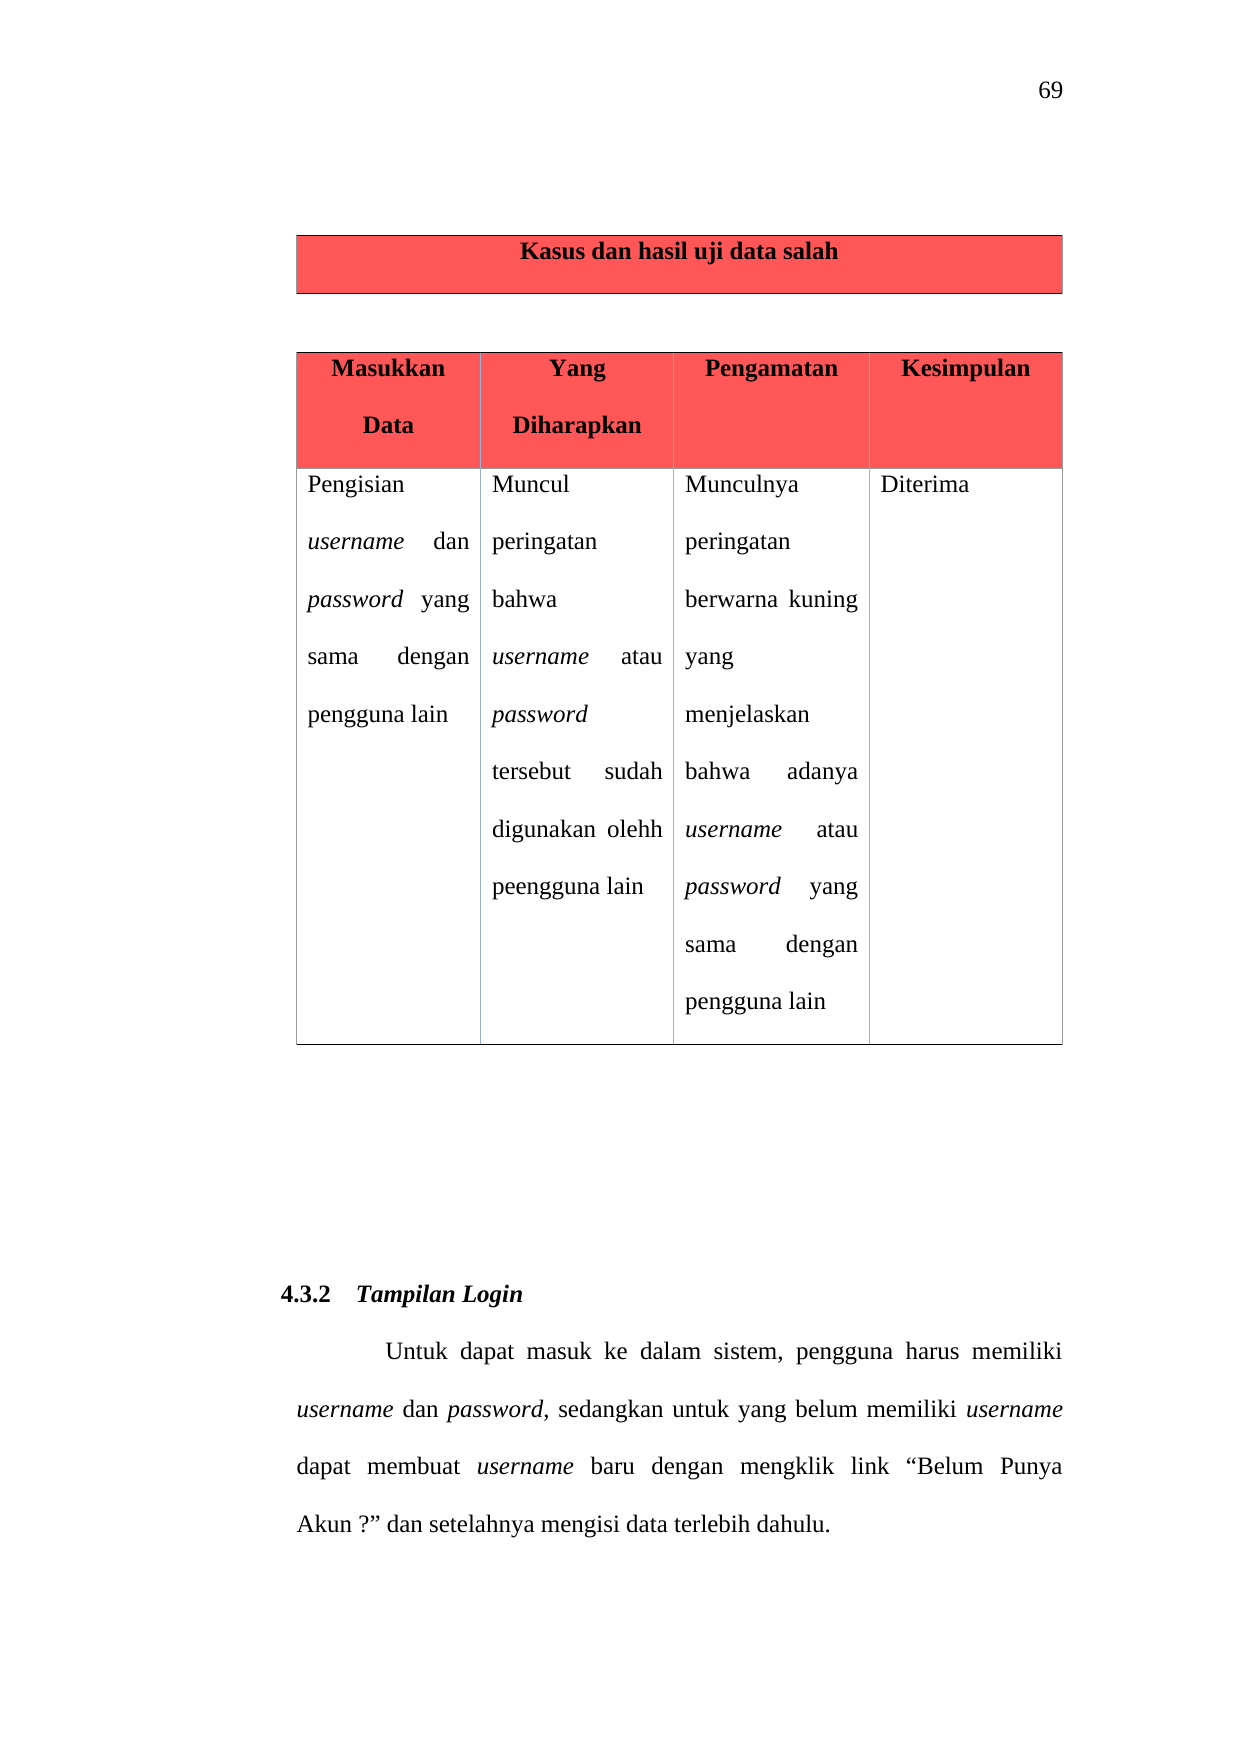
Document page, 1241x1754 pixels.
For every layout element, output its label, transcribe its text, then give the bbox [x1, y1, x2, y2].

table_cell Diterima [870, 469, 1062, 1043]
table_header Masukkan Data [297, 353, 480, 468]
subtitle Tampilan Login [281, 1279, 1063, 1307]
table_header Kesimpulan [870, 353, 1062, 468]
table_header Kasus dan hasil uji data salah [297, 236, 1062, 293]
text Untuk dapat masuk ke dalam sistem, pengguna harus memiliki username dan password, sedangkan untuk yang belum memiliki username dapat membuat username baru dengan mengklik link “Belum Punya Akun ?” dan setelahnya mengisi data terlebih dahulu. [296, 1336, 1063, 1537]
table_cell Muncul peringatan bahwa username atau password tersebut sudah digunakan olehh peengguna lain [481, 469, 673, 1043]
table_header Yang Diharapkan [481, 353, 673, 468]
table_header Pengamatan [674, 353, 869, 468]
table_cell Pengisian username dan password yang sama dengan pengguna lain [297, 469, 480, 1043]
table_cell Munculnya peringatan berwarna kuning yang menjelaskan bahwa adanya username atau password yang sama dengan pengguna lain [674, 469, 869, 1043]
